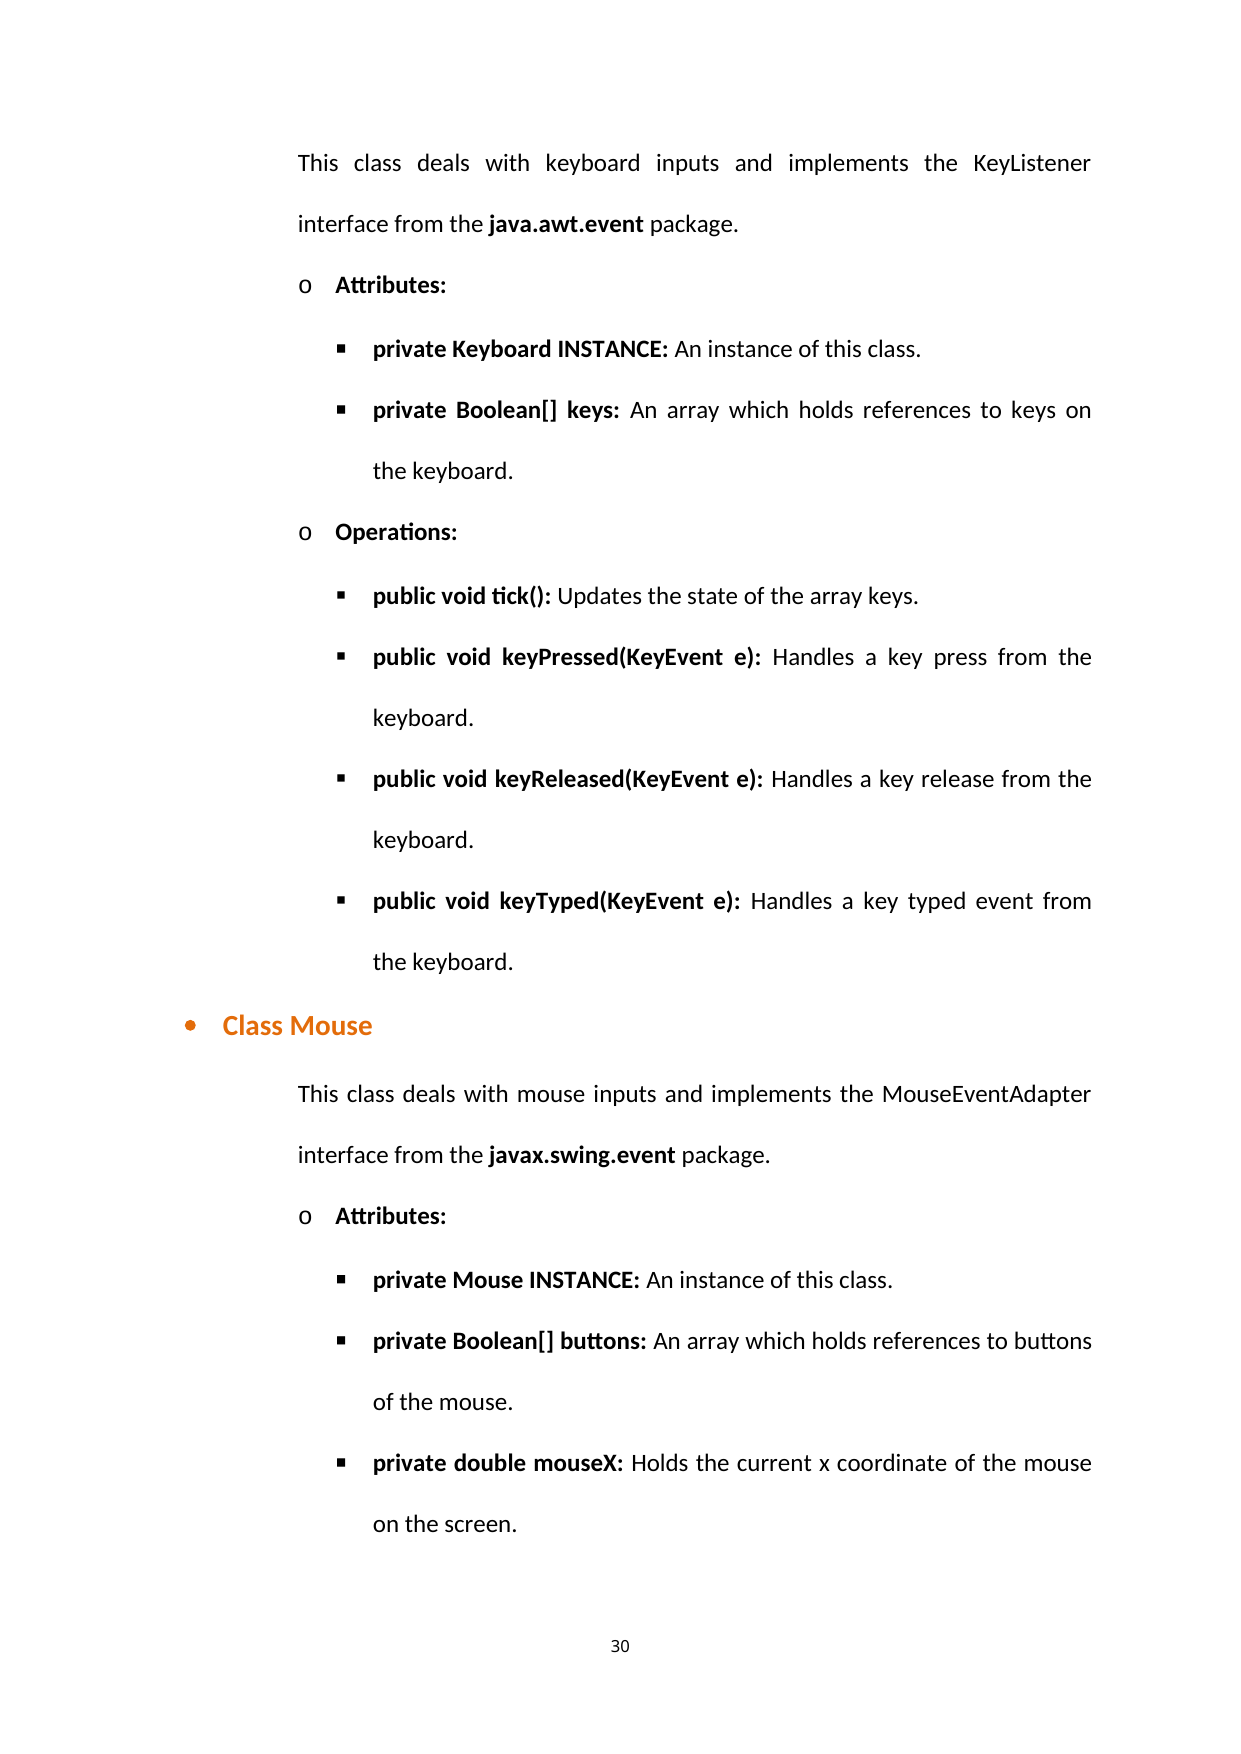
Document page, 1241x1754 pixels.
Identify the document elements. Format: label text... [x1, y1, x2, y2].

list Class Mouse [185, 1007, 1093, 1043]
list This class deals with keyboard inputs and implements the KeyListener interface from the java.awt.event package. [298, 148, 1093, 239]
list private Boolean[] buttons: An array which holds references to buttons of the mouse. [335, 1325, 1093, 1417]
list Attributes: [298, 270, 1093, 301]
list private Boolean[] keys: An array which holds references to keys on the keyboard. [335, 394, 1093, 486]
list public void keyReleased(KeyEvent e): Handles a key release from the keyboard. [335, 763, 1093, 854]
list private Mouse INSTANCE: An instance of this class. [335, 1264, 1093, 1294]
list Operations: [298, 516, 1093, 548]
list Attributes: [298, 1201, 1093, 1232]
list private double mouseX: Holds the current x coordinate of the mouse on the screen. [335, 1447, 1093, 1539]
list private Keyboard INSTANCE: An instance of this class. [335, 333, 1093, 364]
list This class deals with mouse inputs and implements the MouseEventAdapter interface from the javax.swing.event package. [298, 1078, 1093, 1170]
list public void tick(): Updates the state of the array keys. [335, 580, 1093, 610]
list public void keyTyped(KeyEvent e): Handles a key typed event from the keyboard. [335, 885, 1093, 977]
list public void keyPressed(KeyEvent e): Handles a key press from the keyboard. [335, 641, 1093, 732]
